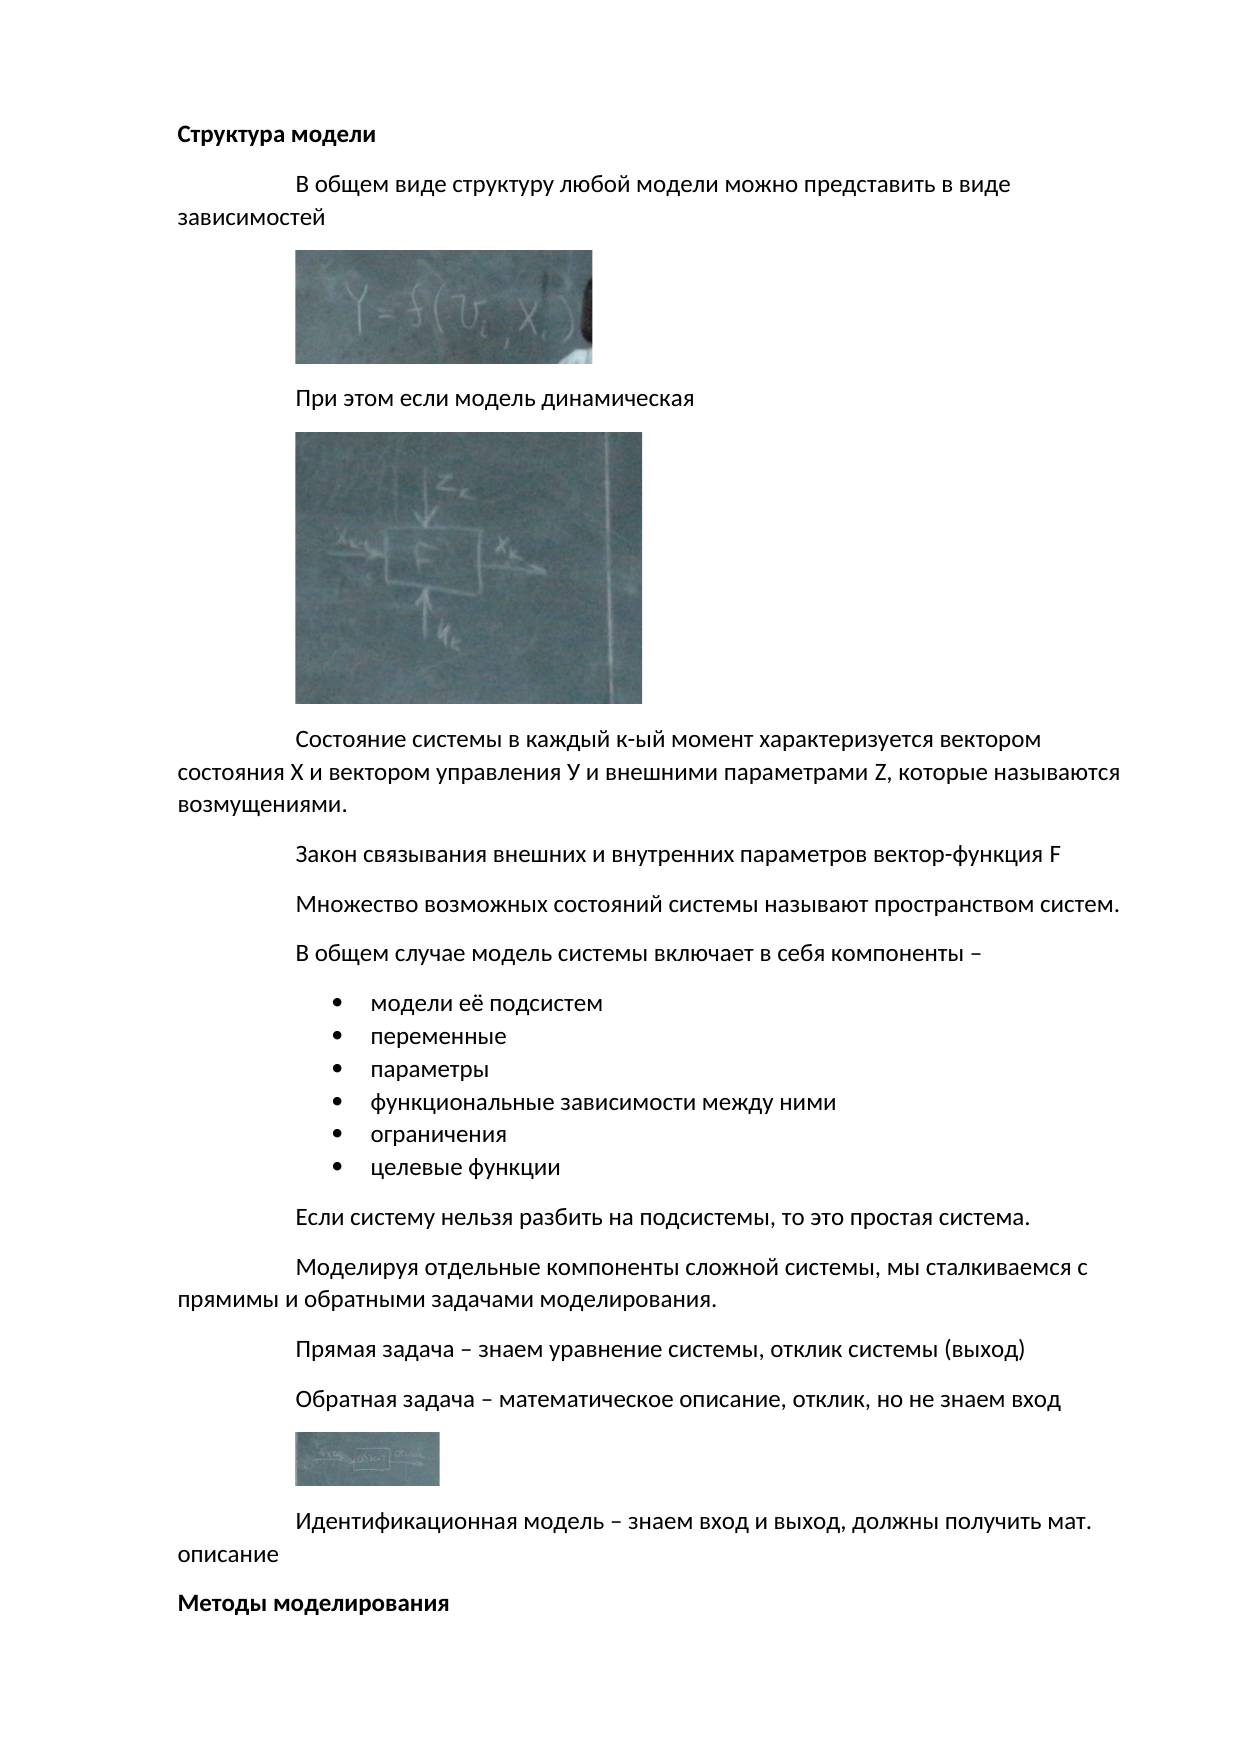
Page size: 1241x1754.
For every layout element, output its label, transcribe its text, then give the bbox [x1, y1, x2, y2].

text Обратная задача – математическое описание, отклик, но не знаем вход [177, 1383, 1152, 1413]
text В общем случае модель системы включает в себя компоненты – [177, 937, 1152, 968]
text В общем виде структуру любой модели можно представить в виде зависимостей [177, 168, 1152, 231]
text Прямая задача – знаем уравнение системы, отклик системы (выход) [177, 1333, 1152, 1364]
picture [295, 1432, 440, 1486]
text Структура модели [177, 118, 1152, 149]
list модели её подсистем [333, 987, 1152, 1017]
list переменные [333, 1020, 1152, 1050]
list ограничения [333, 1118, 1152, 1149]
picture [295, 432, 643, 704]
list целевые функции [333, 1151, 1152, 1182]
text Идентификационная модель – знаем вход и выход, должны получить мат. описание [177, 1505, 1152, 1568]
text Состояние системы в каждый к-ый момент характеризуется вектором состояния Х и вектором управления У и внешними параметрами Z, которые называются возмущениями. [177, 723, 1152, 819]
text Методы моделирования [177, 1587, 1152, 1618]
list функциональные зависимости между ними [333, 1086, 1152, 1116]
text Закон связывания внешних и внутренних параметров вектор-функция F [177, 838, 1152, 869]
list параметры [333, 1053, 1152, 1083]
text Множество возможных состояний системы называют пространством систем. [177, 888, 1152, 918]
text При этом если модель динамическая [177, 383, 1152, 413]
text Моделируя отдельные компоненты сложной системы, мы сталкиваемся с прямимы и обратными задачами моделирования. [177, 1251, 1152, 1314]
picture [295, 250, 593, 364]
text Если систему нельзя разбить на подсистемы, то это простая система. [177, 1201, 1152, 1232]
